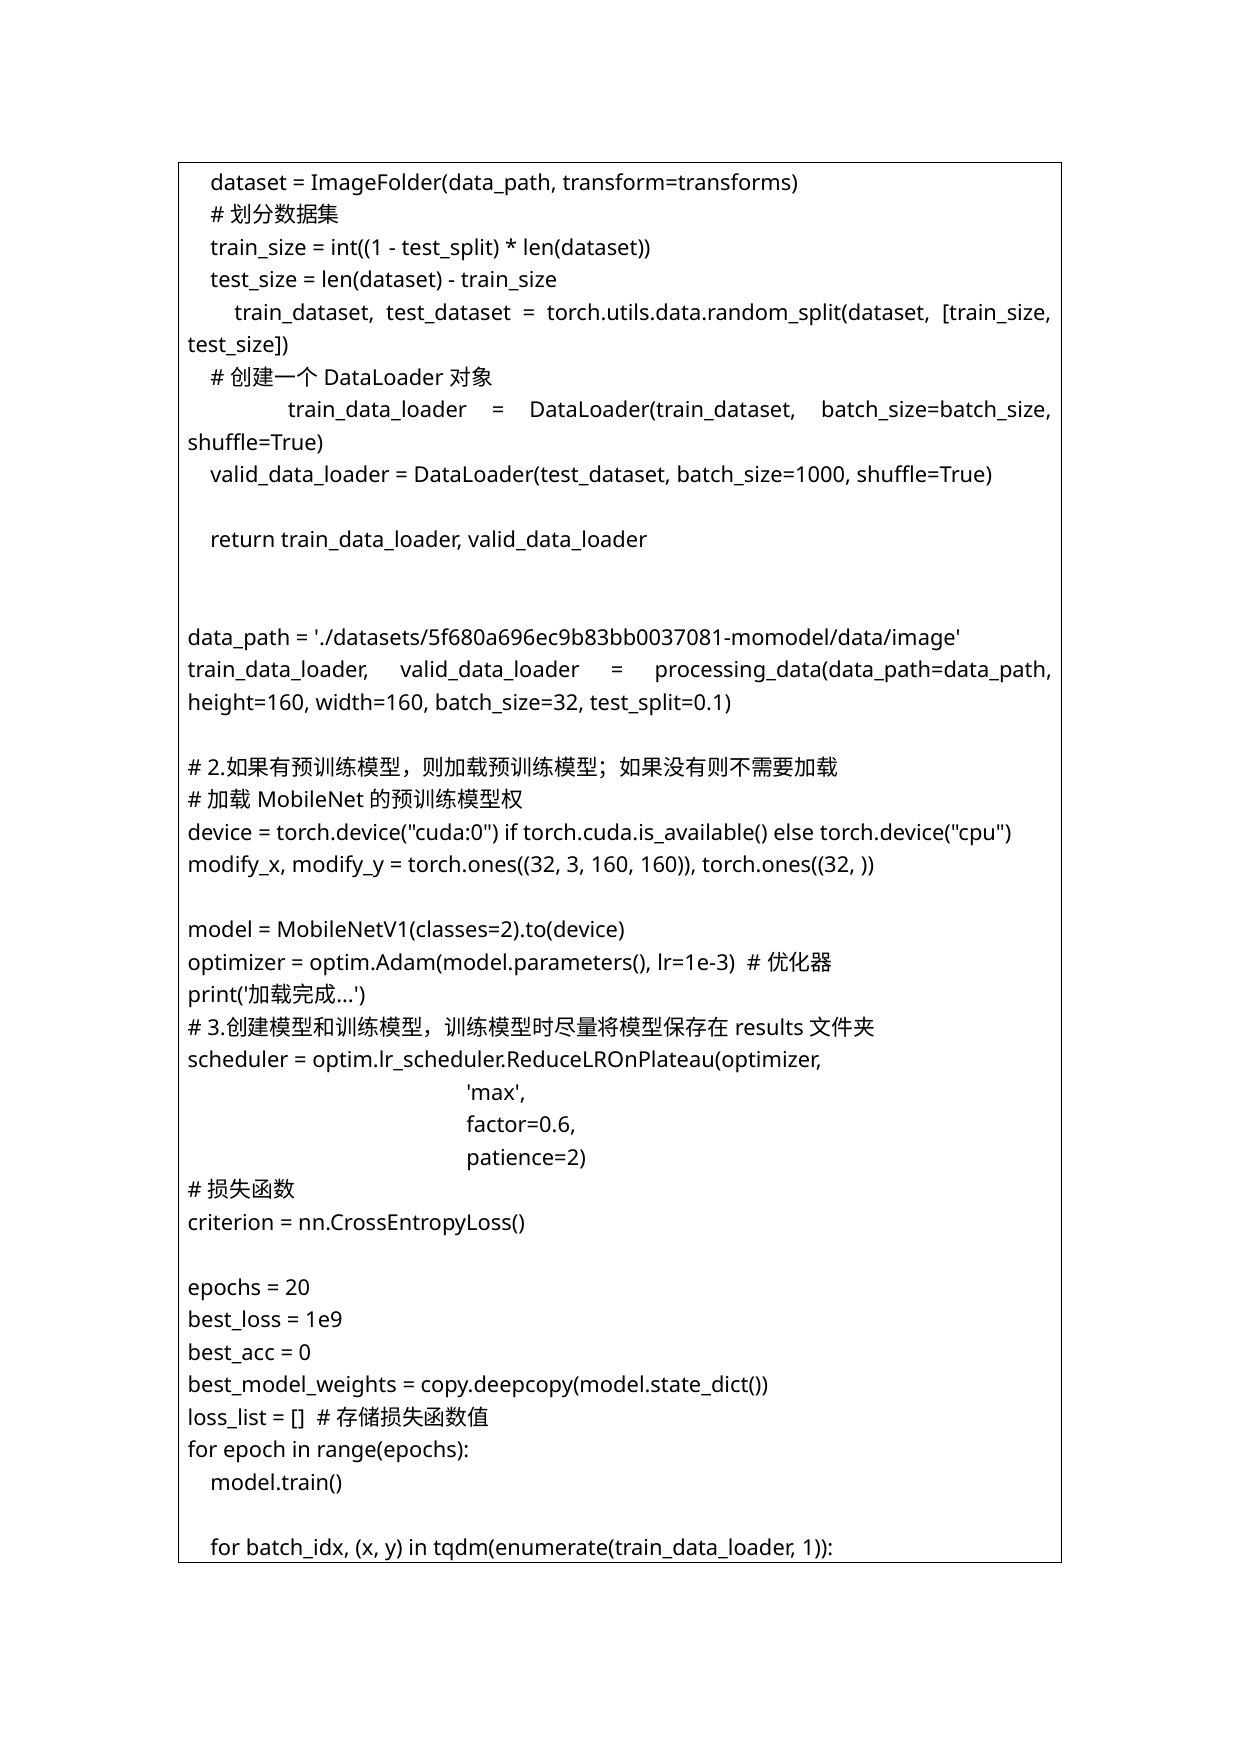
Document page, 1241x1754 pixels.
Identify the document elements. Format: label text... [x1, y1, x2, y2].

text criterion = nn.CrossEntropyLoss() [187, 1205, 1053, 1238]
text train_size = int((1 - test_split) * len(dataset)) [187, 230, 1053, 263]
text test_size = len(dataset) - train_size [187, 263, 1053, 295]
text for batch_idx, (x, y) in tqdm(enumerate(train_data_loader, 1)): [187, 1530, 1053, 1562]
text 'max', [187, 1075, 1053, 1108]
text patience=2) [187, 1140, 1053, 1173]
text # 2.如果有预训练模型，则加载预训练模型；如果没有则不需要加载 [187, 750, 1053, 783]
text best_model_weights = copy.deepcopy(model.state_dict()) [187, 1368, 1053, 1400]
text train_data_loader, valid_data_loader = processing_data(data_path=data_path, height=160, width=160, batch_size=32, test_split=0.1) [187, 653, 1053, 718]
text # 创建一个 DataLoader 对象 [187, 360, 1053, 393]
text dataset = ImageFolder(data_path, transform=transforms) [179, 163, 1061, 198]
text for epoch in range(epochs): [187, 1433, 1053, 1465]
text optimizer = optim.Adam(model.parameters(), lr=1e-3) # 优化器 [187, 945, 1053, 978]
text best_acc = 0 [187, 1335, 1053, 1368]
text factor=0.6, [187, 1108, 1053, 1140]
text print('加载完成...') [187, 978, 1053, 1010]
text # 划分数据集 [187, 198, 1053, 230]
text model = MobileNetV1(classes=2).to(device) [187, 913, 1053, 945]
text model.train() [187, 1465, 1053, 1498]
text # 损失函数 [187, 1173, 1053, 1205]
text epochs = 20 [187, 1270, 1053, 1303]
text valid_data_loader = DataLoader(test_dataset, batch_size=1000, shuffle=True) [187, 458, 1053, 490]
text data_path = './datasets/5f680a696ec9b83bb0037081-momodel/data/image' [187, 620, 1053, 653]
text scheduler = optim.lr_scheduler.ReduceLROnPlateau(optimizer, [187, 1043, 1053, 1075]
text train_data_loader = DataLoader(train_dataset, batch_size=batch_size, shuffle=True) [187, 393, 1053, 458]
text # 3.创建模型和训练模型，训练模型时尽量将模型保存在 results 文件夹 [187, 1010, 1053, 1043]
text modify_x, modify_y = torch.ones((32, 3, 160, 160)), torch.ones((32, )) [187, 848, 1053, 880]
text loss_list = [] # 存储损失函数值 [187, 1400, 1053, 1433]
text # 加载 MobileNet 的预训练模型权 [187, 783, 1053, 815]
text best_loss = 1e9 [187, 1303, 1053, 1335]
text device = torch.device("cuda:0") if torch.cuda.is_available() else torch.device("cpu") [187, 815, 1053, 848]
text return train_data_loader, valid_data_loader [187, 523, 1053, 555]
text train_dataset, test_dataset = torch.utils.data.random_split(dataset, [train_size, test_size]) [187, 295, 1053, 360]
